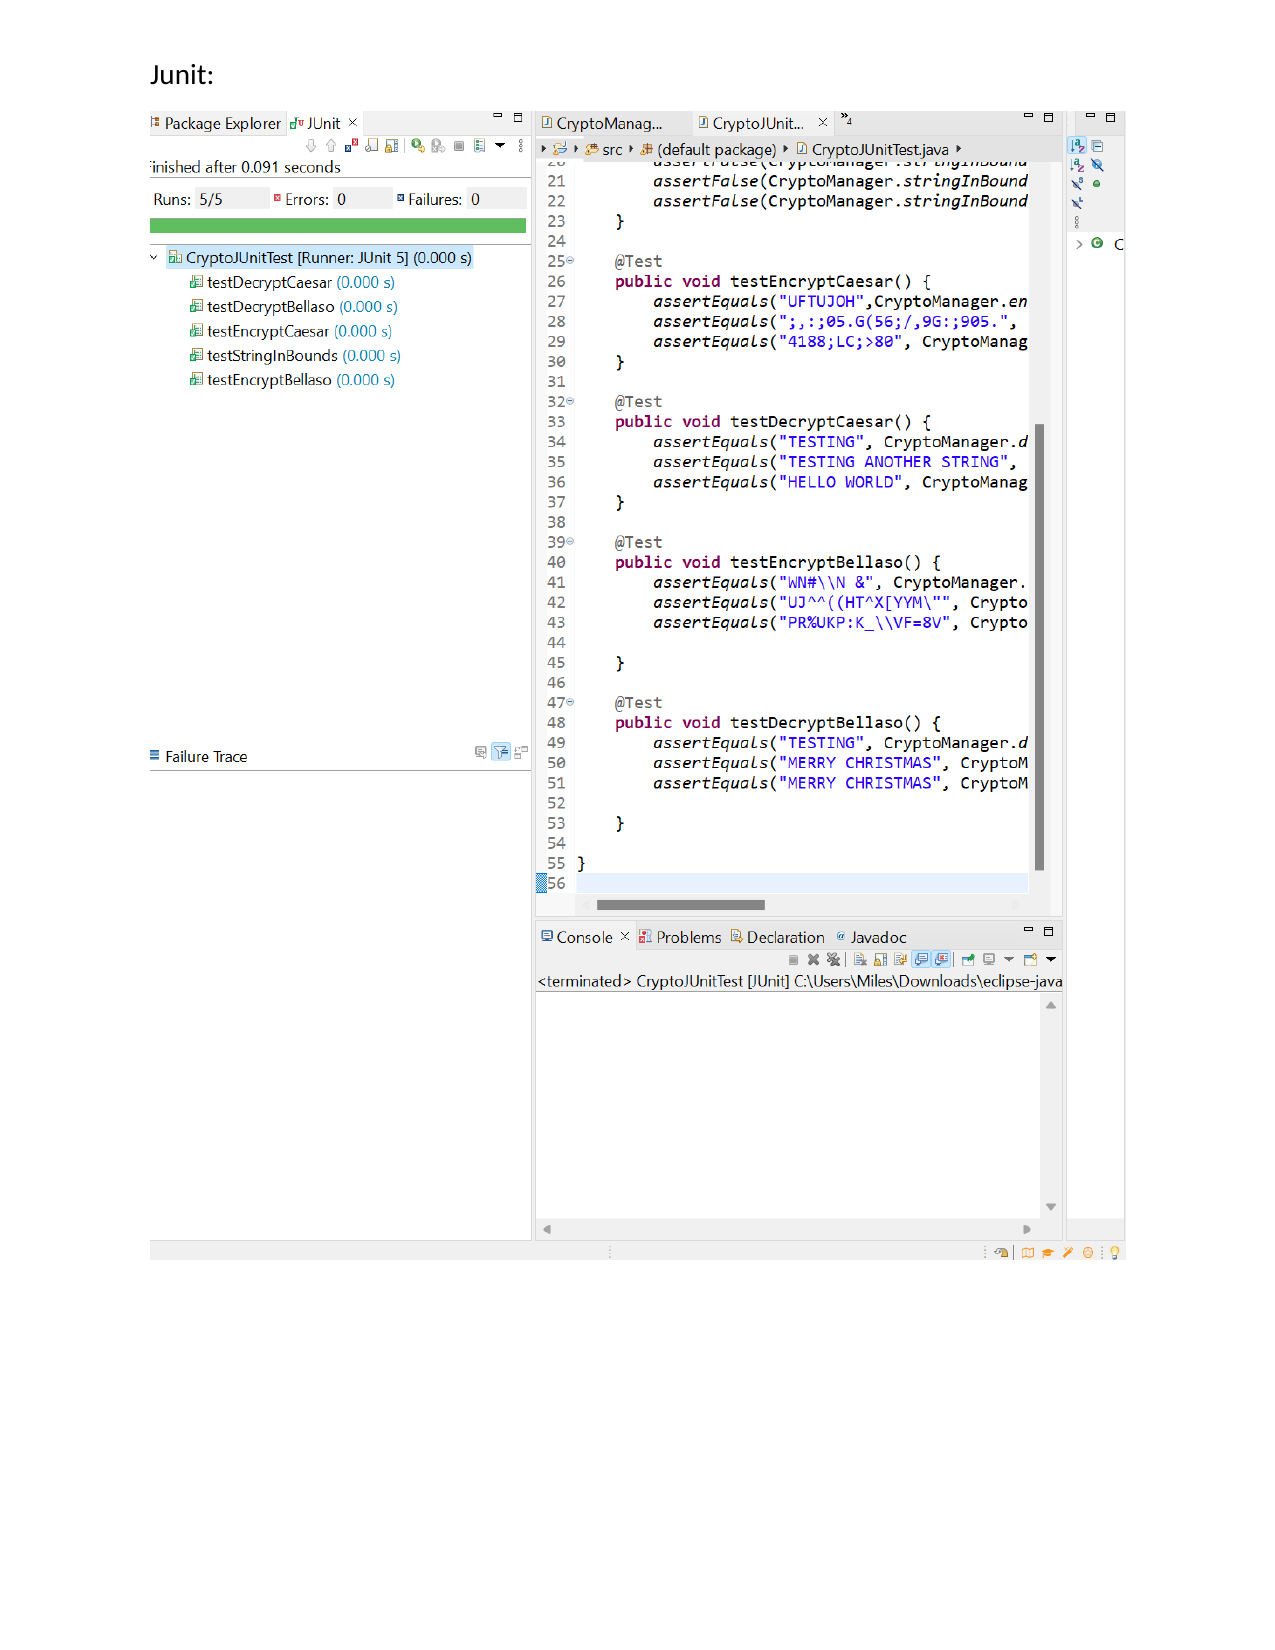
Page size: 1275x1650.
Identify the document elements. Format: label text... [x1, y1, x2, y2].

picture [150, 111, 1125, 1260]
text Junit: [150, 56, 1125, 92]
